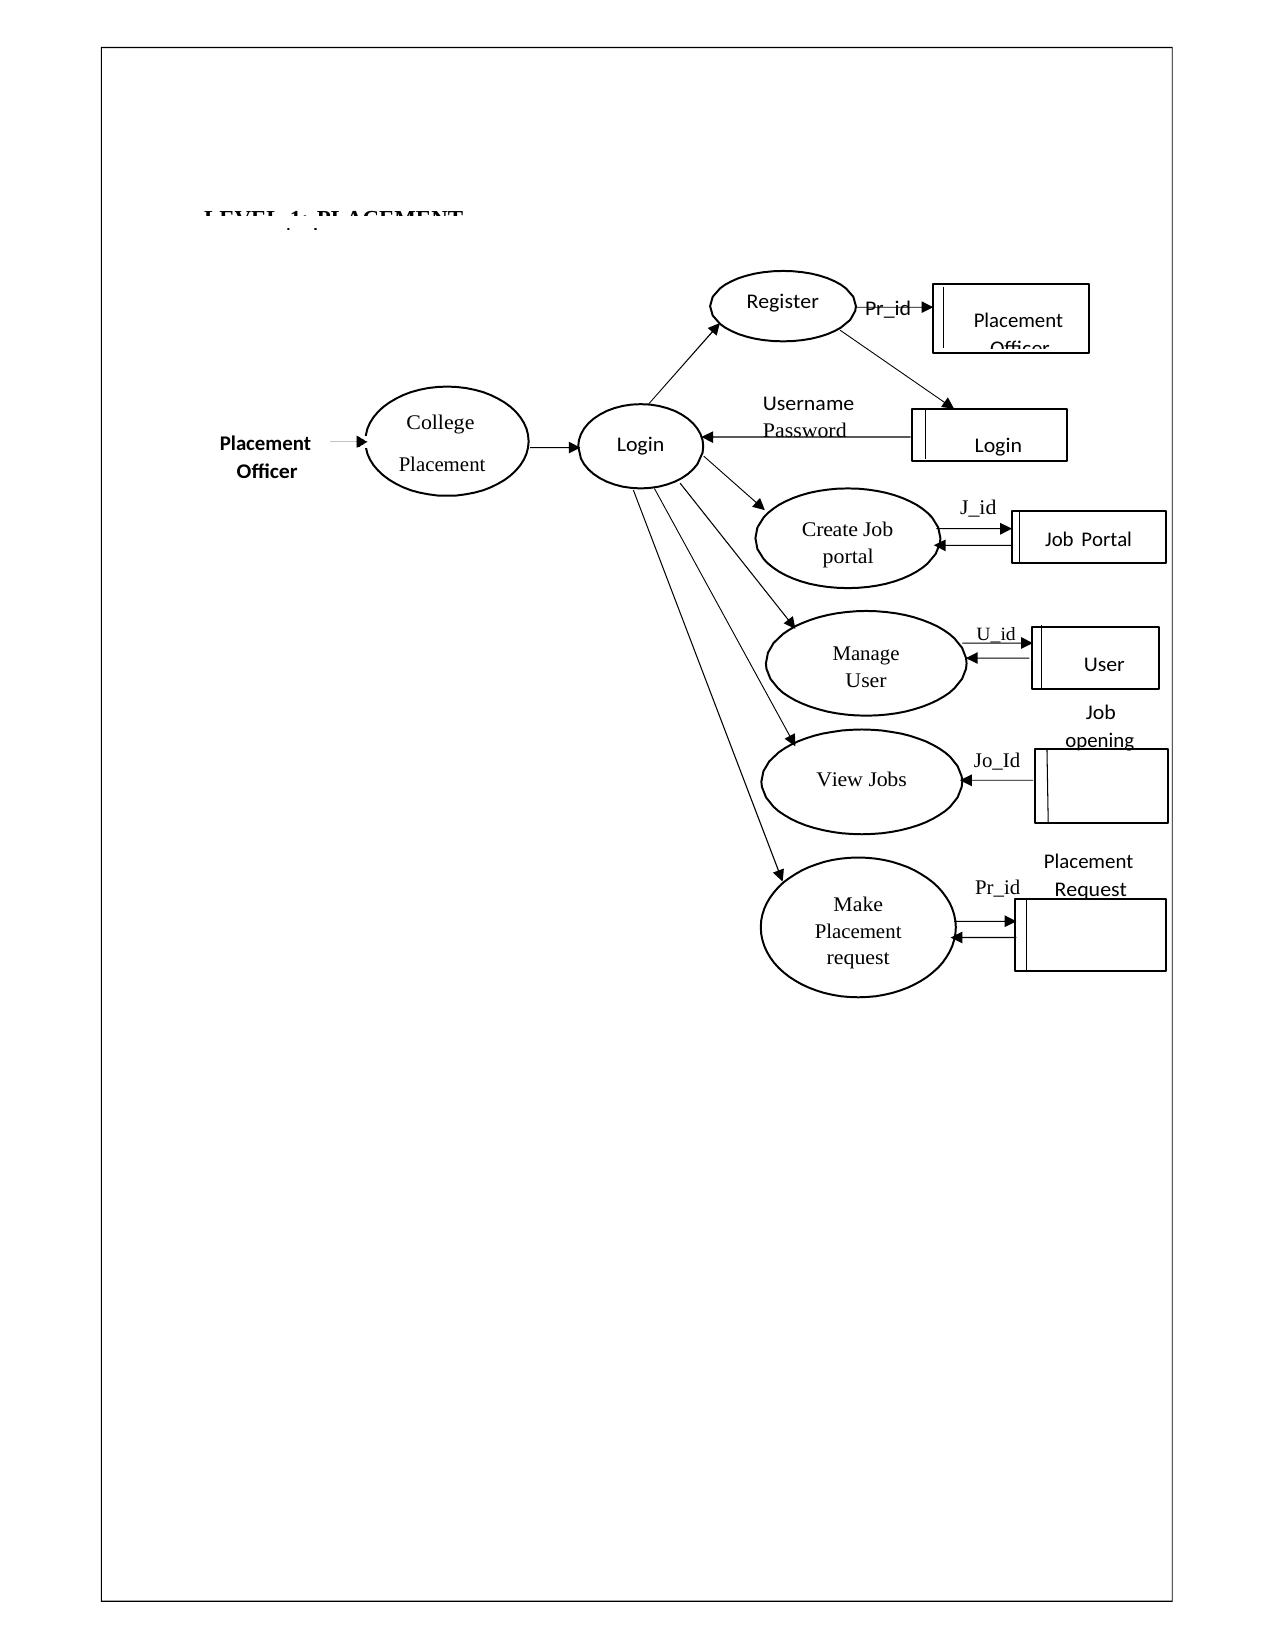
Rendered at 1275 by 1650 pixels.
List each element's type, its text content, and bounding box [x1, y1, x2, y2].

text Job Portal [1045, 526, 1175, 552]
text College Placement [398, 410, 489, 476]
text Register [171, 288, 819, 313]
text Pr_id [865, 295, 1175, 320]
text Jo_Id [974, 748, 1022, 772]
text Login [493, 431, 664, 456]
text J_id [960, 495, 1022, 519]
text Job opening [1065, 699, 1175, 752]
text Placement Request [1044, 848, 1175, 902]
text Password [763, 418, 907, 442]
text Make Placement request [813, 892, 903, 969]
text View Jobs [816, 767, 907, 791]
text Create Job portal [802, 517, 895, 568]
text Pr_id [975, 875, 1022, 899]
text Username [763, 390, 907, 415]
text Manage User [825, 641, 907, 692]
text U_id [976, 623, 1022, 644]
picture [330, 435, 368, 448]
